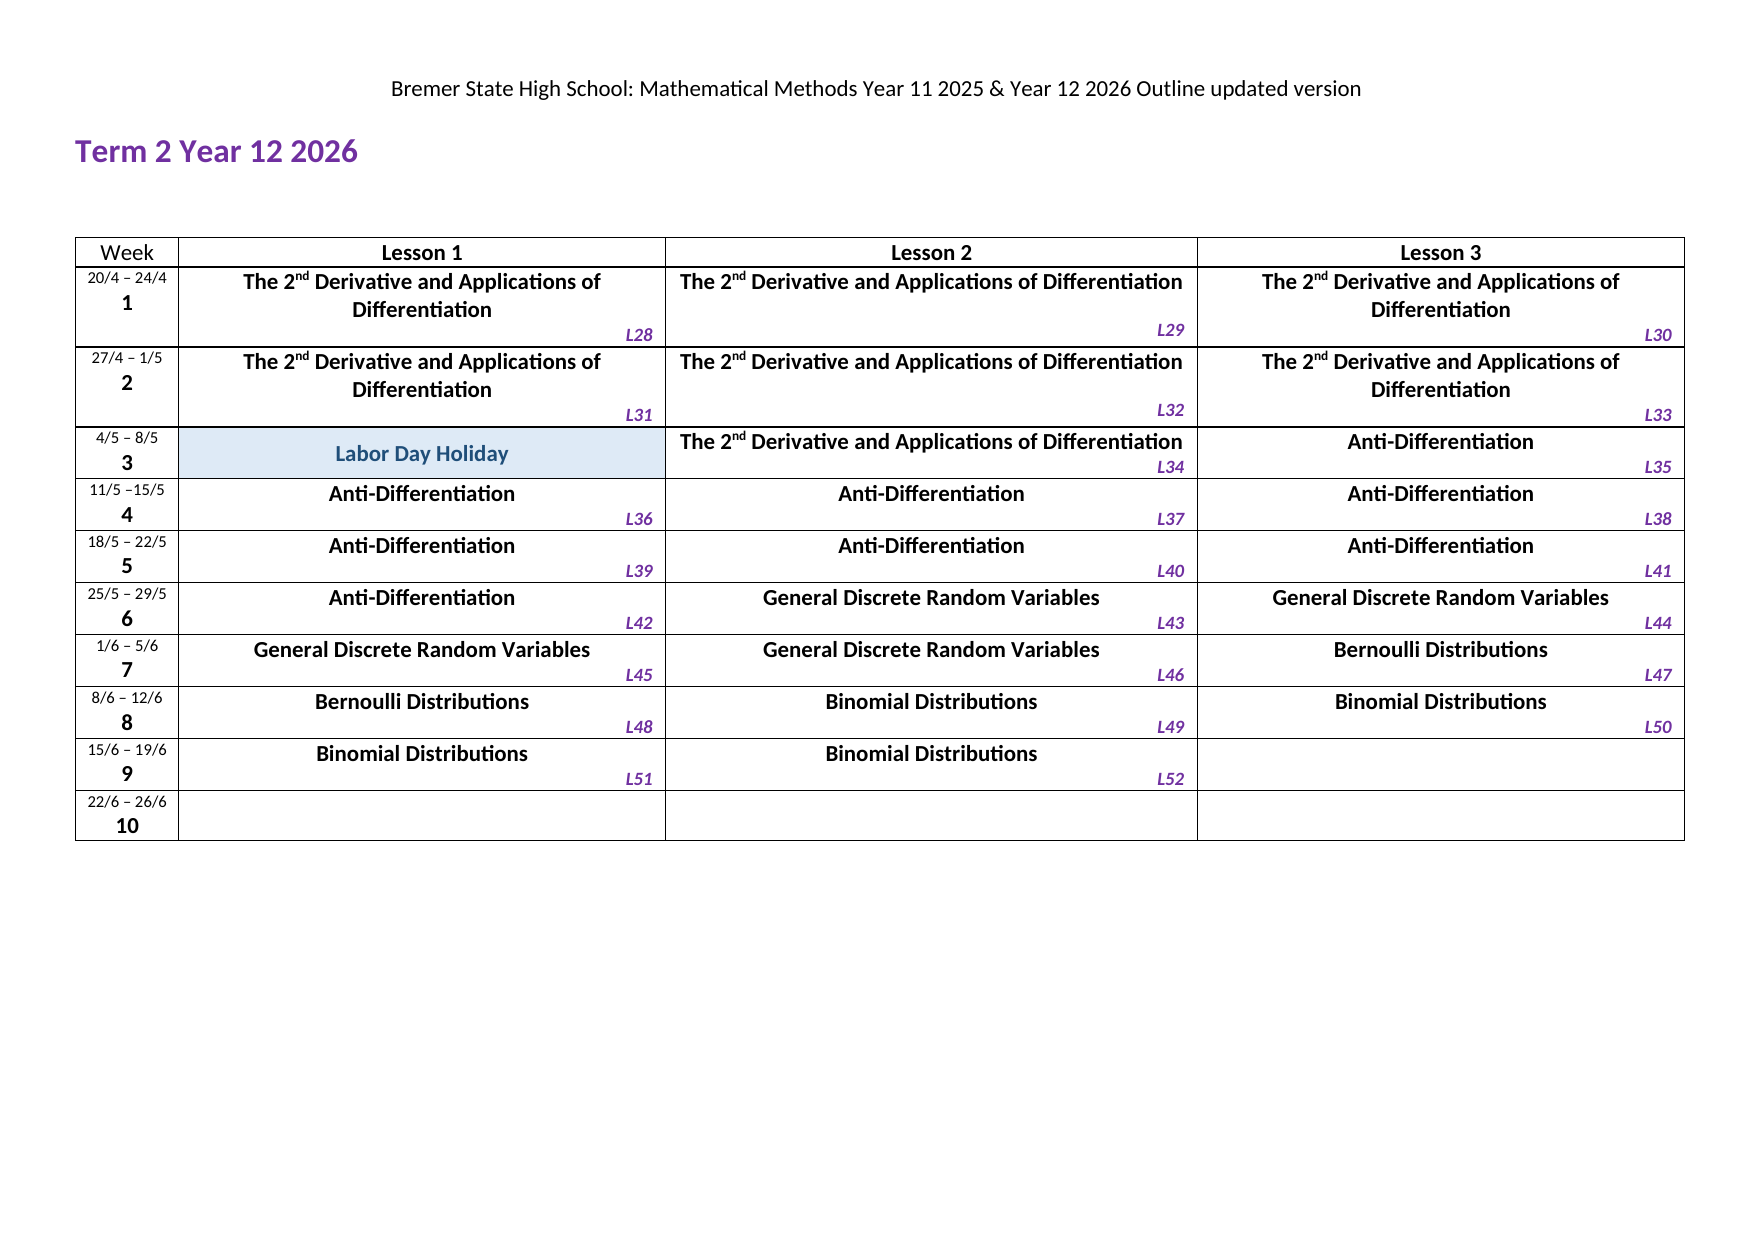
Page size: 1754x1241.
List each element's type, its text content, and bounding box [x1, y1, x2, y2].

table_header Lesson 1 [179, 238, 665, 266]
table_cell Anti-Differentiation L36 [179, 479, 665, 530]
table_cell Labor Day Holiday [179, 428, 665, 478]
table_cell Anti-Differentiation L35 [1198, 428, 1684, 478]
table_cell Anti-Differentiation L38 [1198, 479, 1684, 530]
table_cell [1198, 739, 1684, 790]
table_cell 22/6 – 26/6 10 [76, 791, 178, 839]
table_cell General Discrete Random Variables L46 [666, 635, 1197, 686]
text Term 2 Year 12 2026 [75, 130, 1679, 171]
table_cell Anti-Differentiation L39 [179, 531, 665, 582]
table_cell [1198, 791, 1684, 839]
table_cell [179, 791, 665, 839]
table_cell Anti-Differentiation L42 [179, 583, 665, 634]
table_cell Binomial Distributions L51 [179, 739, 665, 790]
table_header Lesson 2 [666, 238, 1197, 266]
table_cell The 2nd Derivative and Applications of Differentiation L28 [179, 268, 665, 346]
table_cell Binomial Distributions L50 [1198, 687, 1684, 738]
table_cell [666, 791, 1197, 839]
table_header Week [76, 238, 178, 266]
table_cell The 2nd Derivative and Applications of Differentiation L29 [666, 268, 1197, 346]
table_cell 15/6 – 19/6 9 [76, 739, 178, 790]
table_cell The 2nd Derivative and Applications of Differentiation L33 [1198, 348, 1684, 426]
table_cell 11/5 –15/5 4 [76, 479, 178, 530]
table_cell The 2nd Derivative and Applications of Differentiation L30 [1198, 268, 1684, 346]
table_header Lesson 3 [1198, 238, 1684, 266]
table_cell 20/4 – 24/4 1 [76, 268, 178, 346]
table_cell Bernoulli Distributions L47 [1198, 635, 1684, 686]
table_cell 27/4 – 1/5 2 [76, 348, 178, 426]
table_cell General Discrete Random Variables L45 [179, 635, 665, 686]
table_cell 18/5 – 22/5 5 [76, 531, 178, 582]
table_cell Anti-Differentiation L41 [1198, 531, 1684, 582]
table_cell The 2nd Derivative and Applications of Differentiation L32 [666, 348, 1197, 426]
table_cell Binomial Distributions L52 [666, 739, 1197, 790]
table_cell The 2nd Derivative and Applications of Differentiation L34 [666, 428, 1197, 478]
table_cell 8/6 – 12/6 8 [76, 687, 178, 738]
table_cell Bernoulli Distributions L48 [179, 687, 665, 738]
table_cell The 2nd Derivative and Applications of Differentiation L31 [179, 348, 665, 426]
table_cell Anti-Differentiation L37 [666, 479, 1197, 530]
table_cell General Discrete Random Variables L44 [1198, 583, 1684, 634]
table_cell 1/6 – 5/6 7 [76, 635, 178, 686]
table_cell 4/5 – 8/5 3 [76, 428, 178, 478]
table_cell General Discrete Random Variables L43 [666, 583, 1197, 634]
table_cell Anti-Differentiation L40 [666, 531, 1197, 582]
table_cell Binomial Distributions L49 [666, 687, 1197, 738]
table_cell 25/5 – 29/5 6 [76, 583, 178, 634]
